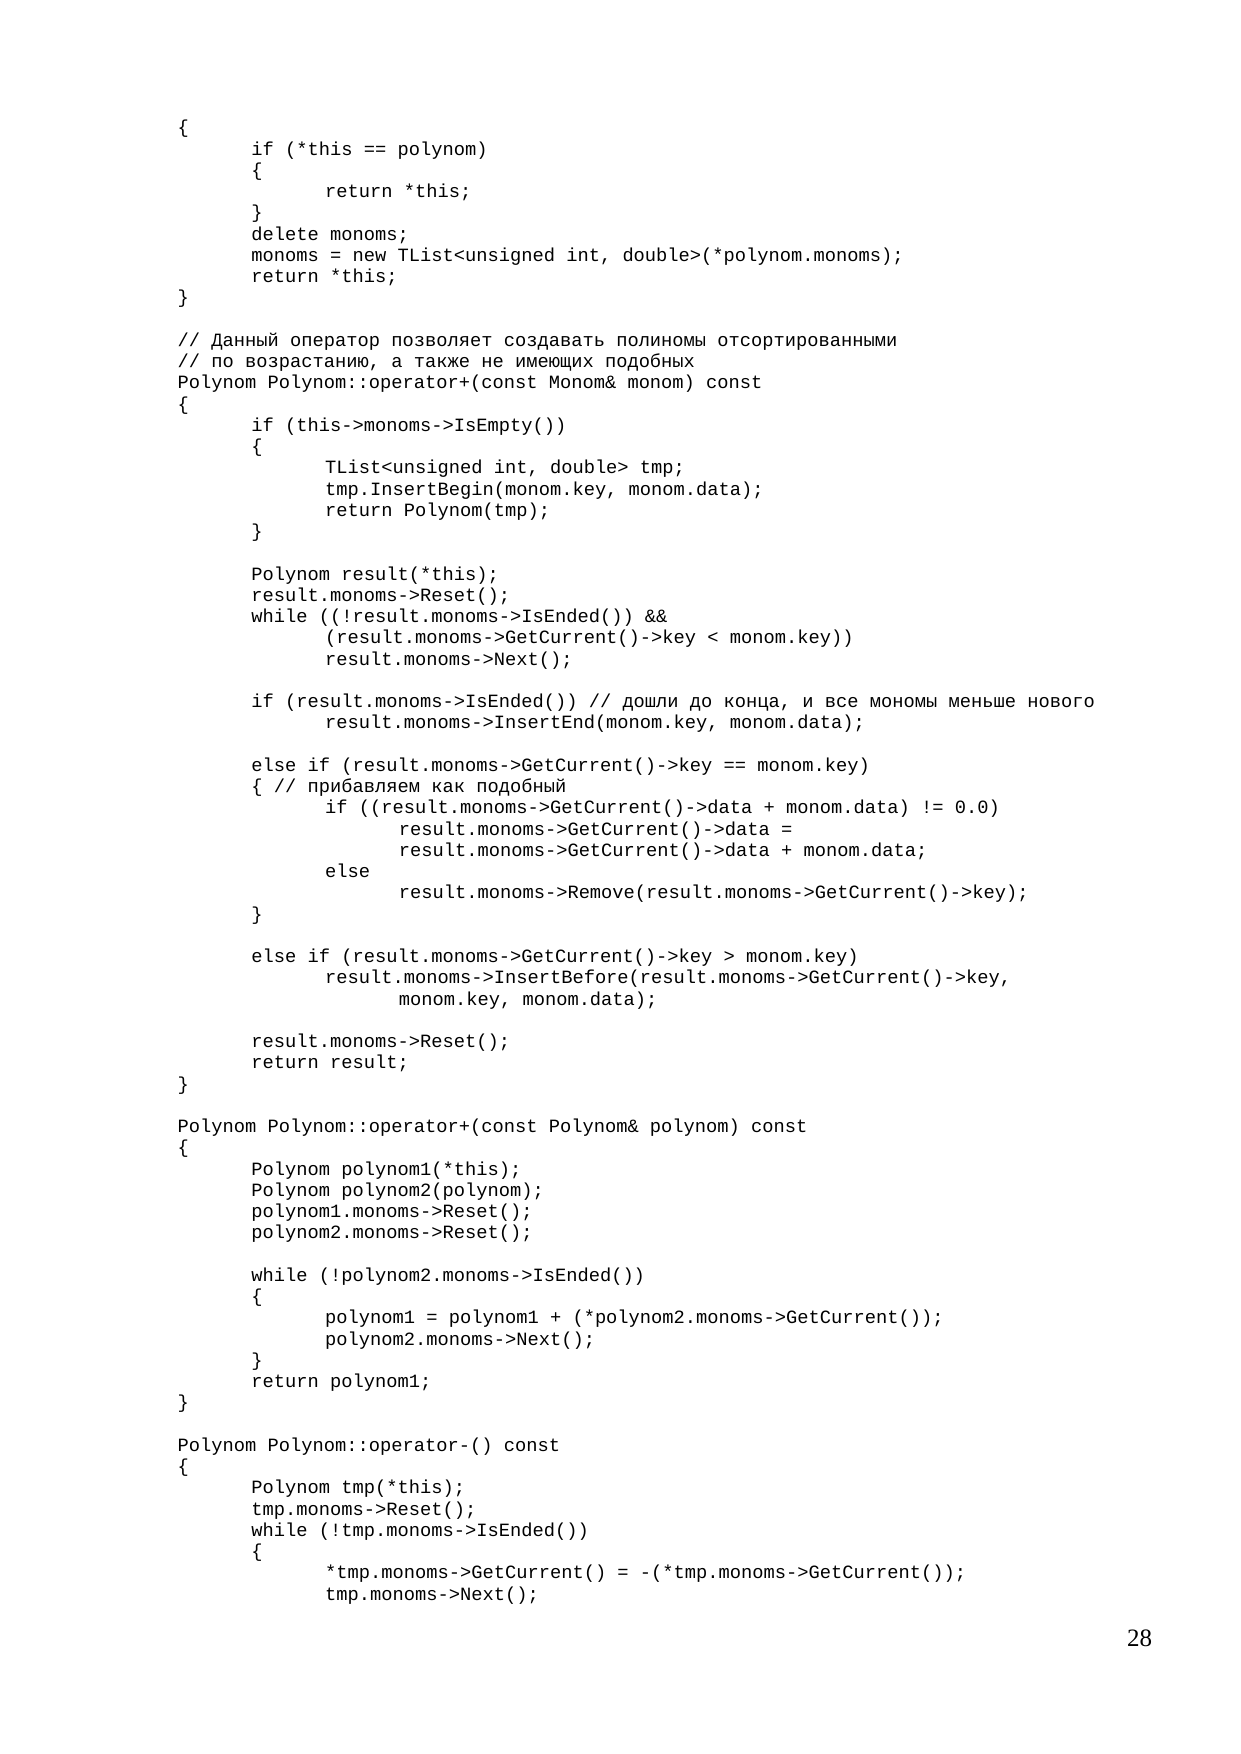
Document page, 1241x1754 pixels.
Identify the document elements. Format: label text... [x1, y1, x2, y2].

text Polynom Polynom::operator+(const Monom& monom) const [177, 373, 1152, 394]
text Polynom polynom2(polynom); [177, 1181, 1152, 1202]
text if (result.monoms->IsEnded()) // дошли до конца, и все мономы меньше нового [177, 692, 1152, 713]
text } [177, 1393, 1152, 1414]
text return Polynom(tmp); [177, 501, 1152, 522]
text Polynom Polynom::operator-() const [177, 1436, 1152, 1457]
text { [177, 437, 1152, 458]
text return *this; [177, 267, 1152, 288]
text { // прибавляем как подобный [177, 777, 1152, 798]
text return result; [177, 1053, 1152, 1074]
text polynom2.monoms->Next(); [177, 1329, 1152, 1351]
text Polynom polynom1(*this); [177, 1159, 1152, 1181]
text while ((!result.monoms->IsEnded()) && [177, 607, 1152, 628]
text Polynom tmp(*this); [177, 1478, 1152, 1499]
text result.monoms->GetCurrent()->data = [177, 819, 1152, 841]
text result.monoms->Remove(result.monoms->GetCurrent()->key); [177, 883, 1152, 904]
text result.monoms->GetCurrent()->data + monom.data; [177, 841, 1152, 862]
text result.monoms->InsertEnd(monom.key, monom.data); [177, 713, 1152, 734]
text result.monoms->Reset(); [177, 1032, 1152, 1053]
text } [177, 904, 1152, 926]
text delete monoms; [177, 224, 1152, 246]
text } [177, 1074, 1152, 1096]
text monom.key, monom.data); [177, 989, 1152, 1011]
text TList<unsigned int, double> tmp; [177, 458, 1152, 479]
text tmp.monoms->Next(); [177, 1584, 1152, 1606]
text return polynom1; [177, 1372, 1152, 1393]
text { [177, 1138, 1152, 1159]
text { [177, 1457, 1152, 1478]
text polynom2.monoms->Reset(); [177, 1223, 1152, 1244]
text return *this; [177, 182, 1152, 203]
text result.monoms->Reset(); [177, 586, 1152, 607]
text } [177, 203, 1152, 224]
text if (*this == polynom) [177, 139, 1152, 161]
text result.monoms->Next(); [177, 649, 1152, 671]
text } [177, 1351, 1152, 1372]
text { [177, 394, 1152, 416]
text { [177, 1287, 1152, 1308]
text else if (result.monoms->GetCurrent()->key > monom.key) [177, 947, 1152, 968]
text { [177, 1542, 1152, 1563]
text { [177, 161, 1152, 182]
text while (!polynom2.monoms->IsEnded()) [177, 1266, 1152, 1287]
text if (this->monoms->IsEmpty()) [177, 416, 1152, 437]
text (result.monoms->GetCurrent()->key < monom.key)) [177, 628, 1152, 649]
text else if (result.monoms->GetCurrent()->key == monom.key) [177, 756, 1152, 777]
text } [177, 522, 1152, 543]
text // Данный оператор позволяет создавать полиномы отсортированными [177, 331, 1152, 352]
text while (!tmp.monoms->IsEnded()) [177, 1521, 1152, 1542]
text polynom1 = polynom1 + (*polynom2.monoms->GetCurrent()); [177, 1308, 1152, 1329]
text monoms = new TList<unsigned int, double>(*polynom.monoms); [177, 246, 1152, 267]
text Polynom Polynom::operator+(const Polynom& polynom) const [177, 1117, 1152, 1138]
text if ((result.monoms->GetCurrent()->data + monom.data) != 0.0) [177, 798, 1152, 819]
text // по возрастанию, а также не имеющих подобных [177, 352, 1152, 373]
text *tmp.monoms->GetCurrent() = -(*tmp.monoms->GetCurrent()); [177, 1563, 1152, 1584]
text tmp.InsertBegin(monom.key, monom.data); [177, 479, 1152, 501]
text result.monoms->InsertBefore(result.monoms->GetCurrent()->key, [177, 968, 1152, 989]
text } [177, 288, 1152, 309]
text polynom1.monoms->Reset(); [177, 1202, 1152, 1223]
text { [177, 118, 1152, 139]
text tmp.monoms->Reset(); [177, 1499, 1152, 1521]
text else [177, 862, 1152, 883]
text Polynom result(*this); [177, 564, 1152, 586]
